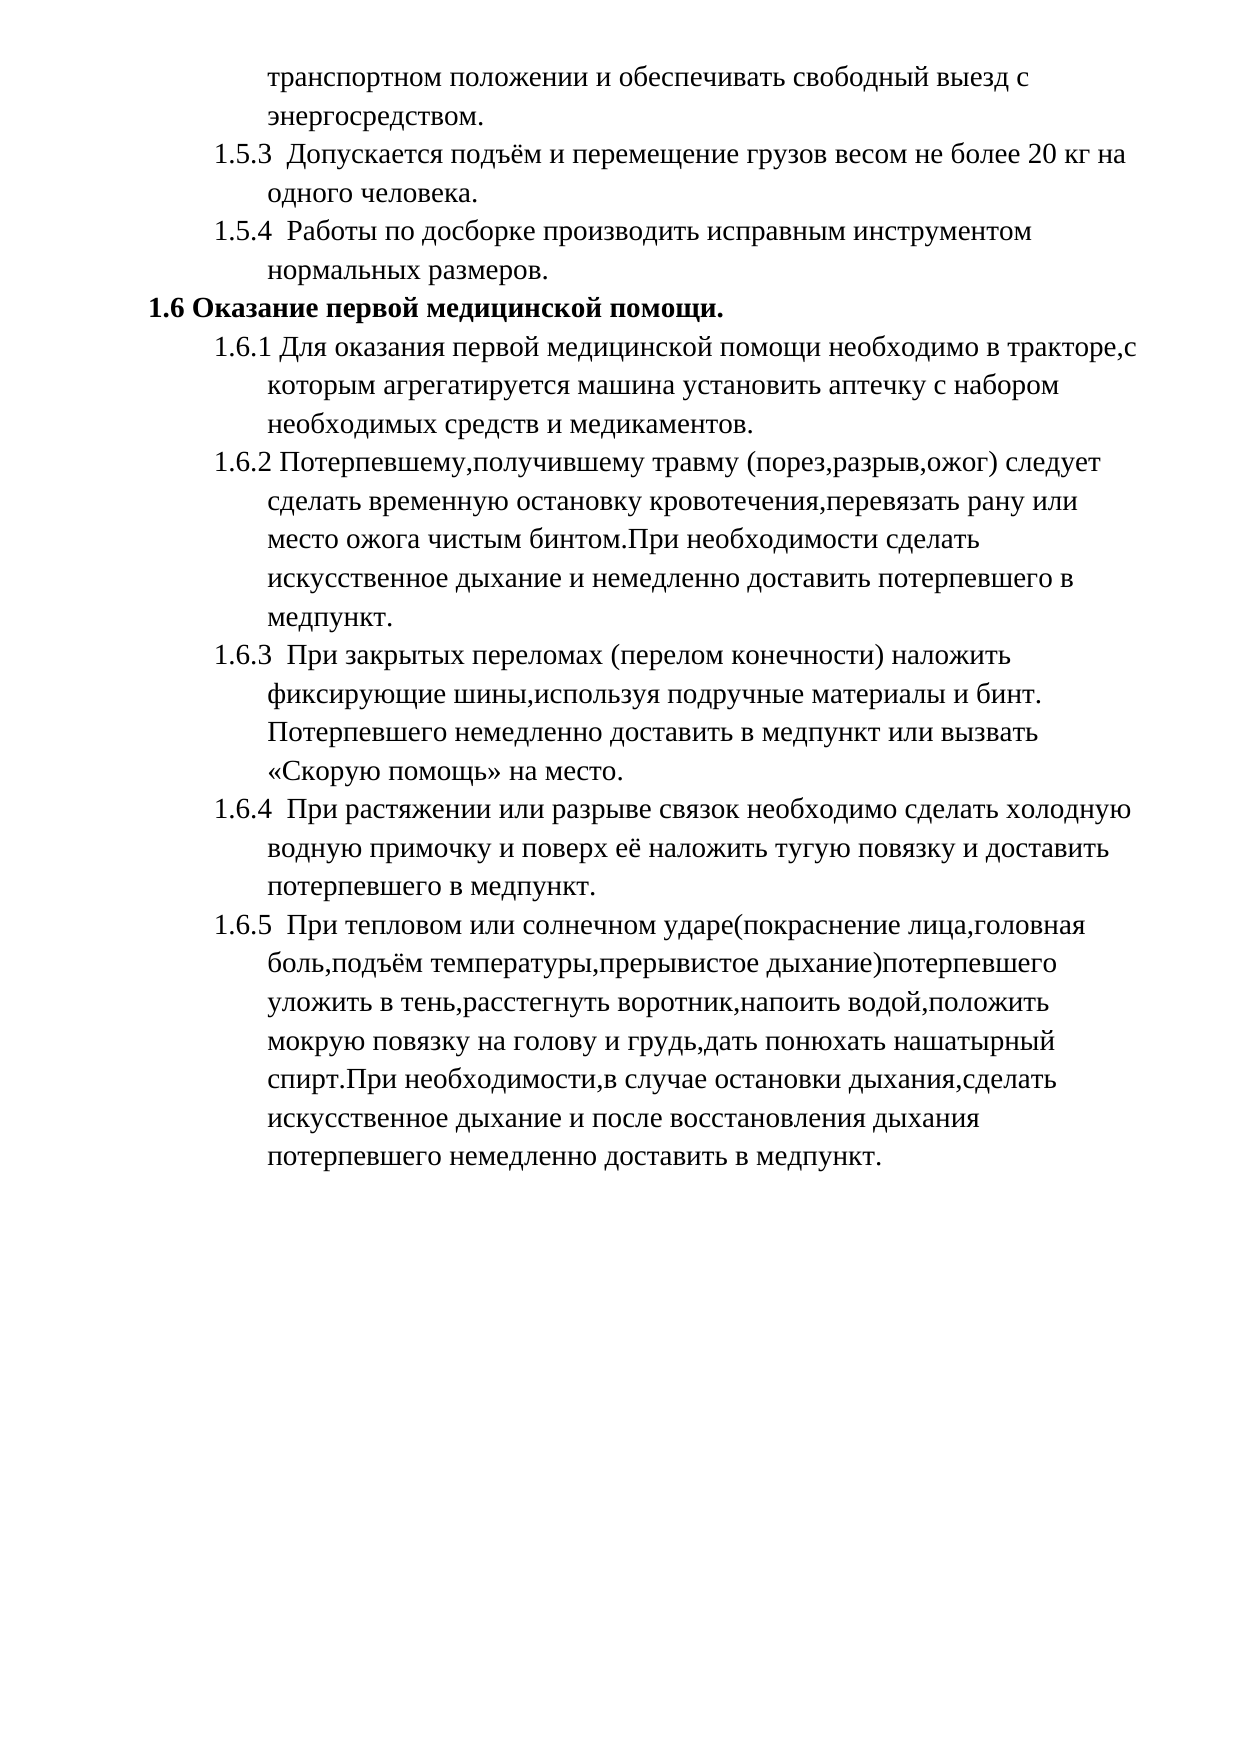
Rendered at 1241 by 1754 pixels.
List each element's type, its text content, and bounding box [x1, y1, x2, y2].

list 1.6.4 При растяжении или разрыве связок необходимо сделать холодную водную примочку и поверх её наложить тугую повязку и доставить потерпевшего в медпункт. [148, 791, 1152, 902]
list 1.6.2 Потерпевшему,получившему травму (порез,разрыв,ожог) следует сделать временную остановку кровотечения,перевязать рану или место ожога чистым бинтом.При необходимости сделать искусственное дыхание и немедленно доставить потерпевшего в медпункт. [148, 444, 1152, 632]
list 1.6.5 При тепловом или солнечном ударе(покраснение лица,головная боль,подъём температуры,прерывистое дыхание)потерпевшего уложить в тень,расстегнуть воротник,напоить водой,положить мокрую повязку на голову и грудь,дать понюхать нашатырный спирт.При необходимости,в случае остановки дыхания,сделать искусственное дыхание и после восстановления дыхания потерпевшего немедленно доставить в медпункт. [148, 907, 1152, 1172]
list 1.6 Оказание первой медицинской помощи. [148, 290, 1152, 324]
list 1.5.4 Работы по досборке производить исправным инструментом нормальных размеров. [148, 213, 1152, 285]
list 1.6.1 Для оказания первой медицинской помощи необходимо в тракторе,с которым агрегатируется машина установить аптечку с набором необходимых средств и медикаментов. [148, 329, 1152, 439]
list 1.6.3 При закрытых переломах (перелом конечности) наложить фиксирующие шины,используя подручные материалы и бинт. Потерпевшего немедленно доставить в медпункт или вызвать «Скорую помощь» на место. [148, 637, 1152, 786]
list 1.5.3 Допускается подъём и перемещение грузов весом не более 20 кг на одного человека. [148, 136, 1152, 208]
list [148, 59, 1152, 131]
